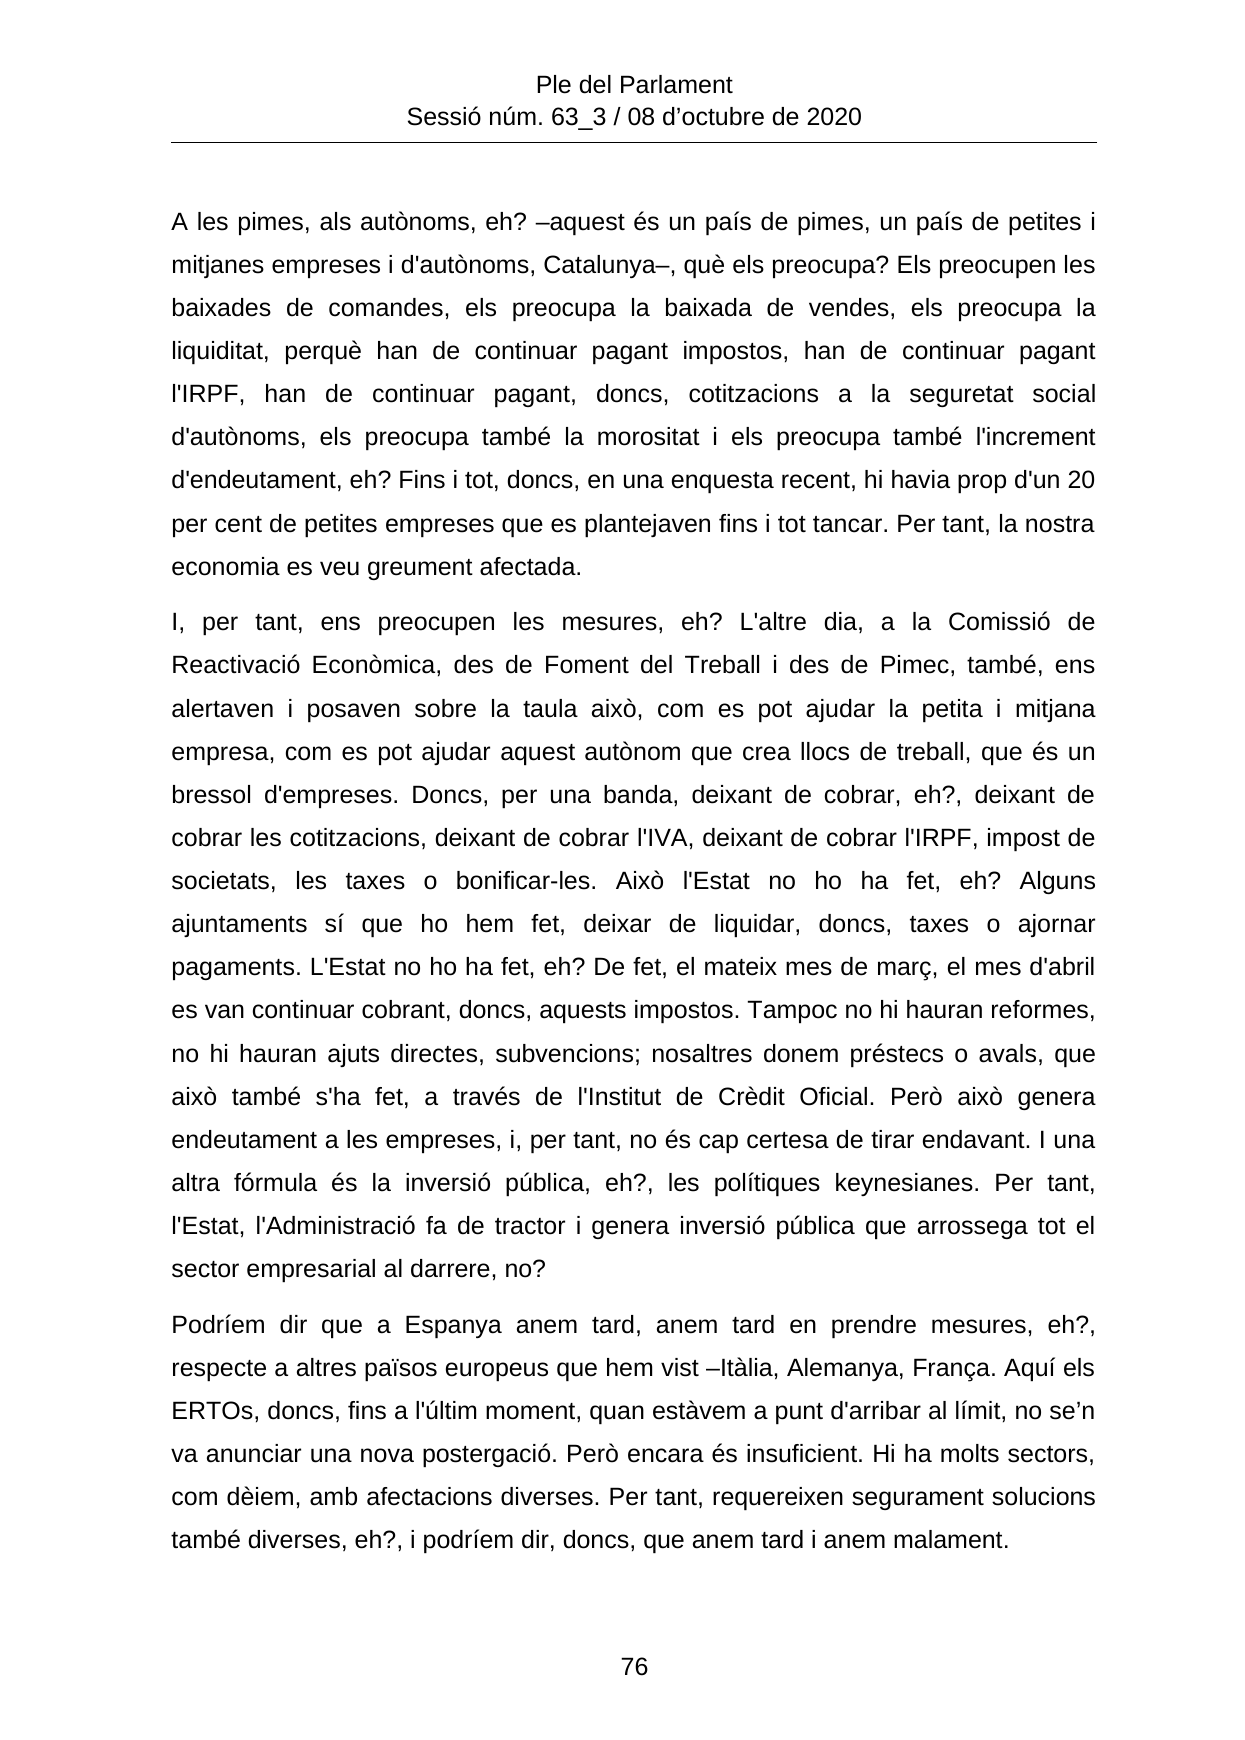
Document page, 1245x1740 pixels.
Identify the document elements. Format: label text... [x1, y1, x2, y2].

text I, per tant, ens preocupen les mesures, eh? L'altre dia, a la Comissió de Reactivació Econòmica, des de Foment del Treball i des de Pimec, també, ens alertaven i posaven sobre la taula això, com es pot ajudar la petita i mitjana empresa, com es pot ajudar aquest autònom que crea llocs de treball, que és un bressol d'empreses. Doncs, per una banda, deixant de cobrar, eh?, deixant de cobrar les cotitzacions, deixant de cobrar l'IVA, deixant de cobrar l'IRPF, impost de societats, les taxes o bonificar-les. Això l'Estat no ho ha fet, eh? Alguns ajuntaments sí que ho hem fet, deixar de liquidar, doncs, taxes o ajornar pagaments. L'Estat no ho ha fet, eh? De fet, el mateix mes de març, el mes d'abril es van continuar cobrant, doncs, aquests impostos. Tampoc no hi hauran reformes, no hi hauran ajuts directes, subvencions; nosaltres donem préstecs o avals, que això també s'ha fet, a través de l'Institut de Crèdit Oficial. Però això genera endeutament a les empreses, i, per tant, no és cap certesa de tirar endavant. I una altra fórmula és la inversió pública, eh?, les polítiques keynesianes. Per tant, l'Estat, l'Administració fa de tractor i genera inversió pública que arrossega tot el sector empresarial al darrere, no? [171, 607, 1097, 1283]
text A les pimes, als autònoms, eh? –aquest és un país de pimes, un país de petites i mitjanes empreses i d'autònoms, Catalunya–, què els preocupa? Els preocupen les baixades de comandes, els preocupa la baixada de vendes, els preocupa la liquiditat, perquè han de continuar pagant impostos, han de continuar pagant l'IRPF, han de continuar pagant, doncs, cotitzacions a la seguretat social d'autònoms, els preocupa també la morositat i els preocupa també l'increment d'endeutament, eh? Fins i tot, doncs, en una enquesta recent, hi havia prop d'un 20 per cent de petites empreses que es plantejaven fins i tot tancar. Per tant, la nostra economia es veu greument afectada. [171, 207, 1097, 581]
text Podríem dir que a Espanya anem tard, anem tard en prendre mesures, eh?, respecte a altres països europeus que hem vist –Itàlia, Alemanya, França. Aquí els ERTOs, doncs, fins a l'últim moment, quan estàvem a punt d'arribar al límit, no se’n va anunciar una nova postergació. Però encara és insuficient. Hi ha molts sectors, com dèiem, amb afectacions diverses. Per tant, requereixen segurament solucions també diverses, eh?, i podríem dir, doncs, que anem tard i anem malament. [171, 1310, 1097, 1554]
